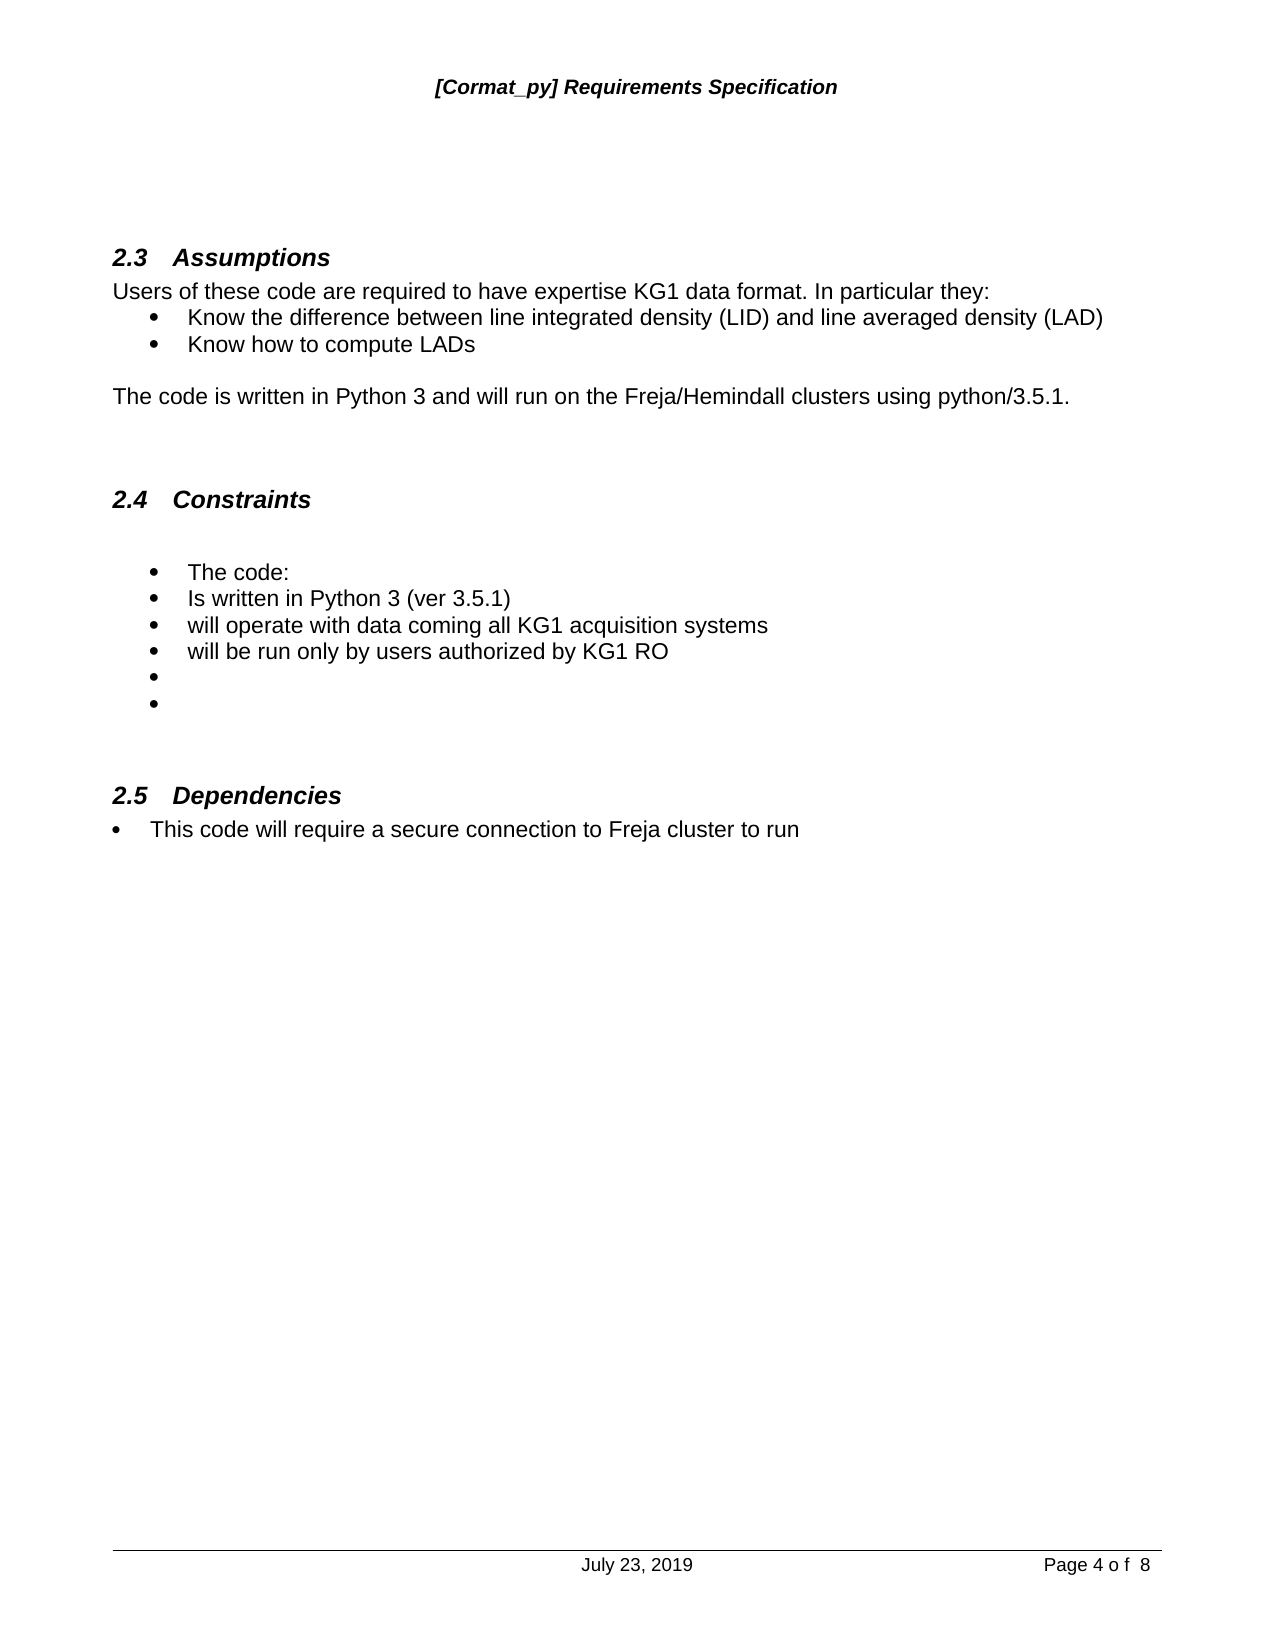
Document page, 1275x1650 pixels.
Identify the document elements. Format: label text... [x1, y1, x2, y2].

subtitle Dependencies [112, 781, 1162, 809]
list Know how to compute LADs [150, 331, 1162, 357]
list will operate with data coming all KG1 acquisition systems [150, 612, 1162, 638]
subtitle Constraints [112, 485, 1162, 514]
list Is written in Python 3 (ver 3.5.1) [150, 585, 1162, 612]
list This code will require a secure connection to Freja cluster to run [112, 816, 1162, 842]
list Know the difference between line integrated density (LID) and line averaged density (LAD) [150, 304, 1162, 331]
list The code: [150, 559, 1162, 585]
text Users of these code are required to have expertise KG1 data format. In particular they: [112, 278, 1162, 304]
subtitle Assumptions [112, 243, 1162, 272]
text The code is written in Python 3 and will run on the Freja/Hemindall clusters using python/3.5.1. [112, 383, 1162, 410]
list will be run only by users authorized by KG1 RO [150, 638, 1162, 664]
